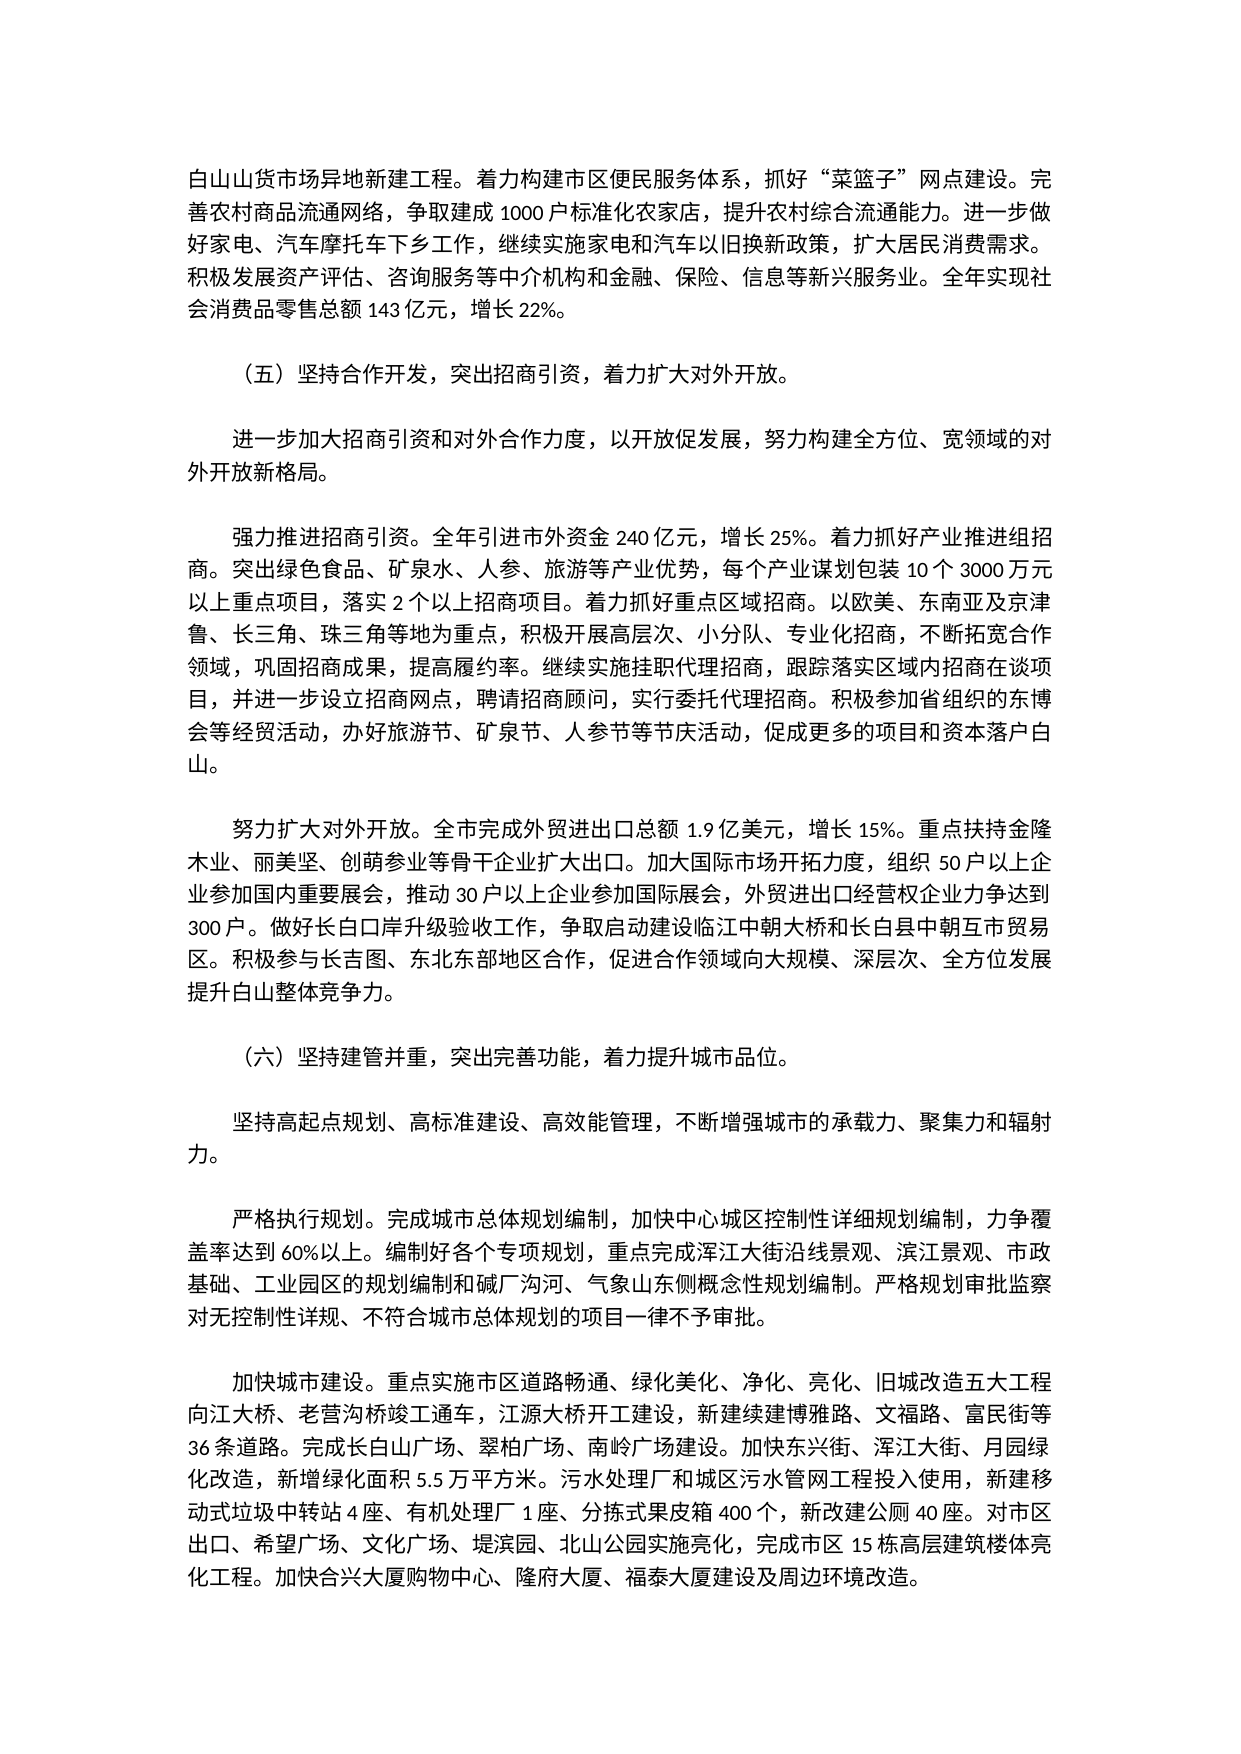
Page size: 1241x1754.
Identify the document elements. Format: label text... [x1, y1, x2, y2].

text 努力扩大对外开放。全市完成外贸进出口总额1.9亿美元，增长15%。重点扶持金隆木业、丽美坚、创萌参业等骨干企业扩大出口。加大国际市场开拓力度，组织50户以上企业参加国内重要展会，推动30户以上企业参加国际展会，外贸进出口经营权企业力争达到300户。做好长白口岸升级验收工作，争取启动建设临江中朝大桥和长白县中朝互市贸易区。积极参与长吉图、东北东部地区合作，促进合作领域向大规模、深层次、全方位发展，提升白山整体竞争力。 [187, 812, 1053, 1007]
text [187, 162, 1053, 324]
text 强力推进招商引资。全年引进市外资金240亿元，增长25%。着力抓好产业推进组招商。突出绿色食品、矿泉水、人参、旅游等产业优势，每个产业谋划包装10个3000万元以上重点项目，落实2个以上招商项目。着力抓好重点区域招商。以欧美、东南亚及京津鲁、长三角、珠三角等地为重点，积极开展高层次、小分队、专业化招商，不断拓宽合作领域，巩固招商成果，提高履约率。继续实施挂职代理招商，跟踪落实区域内招商在谈项目，并进一步设立招商网点，聘请招商顾问，实行委托代理招商。积极参加省组织的东博会等经贸活动，办好旅游节、矿泉节、人参节等节庆活动，促成更多的项目和资本落户白山。 [187, 519, 1053, 779]
text 加快城市建设。重点实施市区道路畅通、绿化美化、净化、亮化、旧城改造五大工程。向江大桥、老营沟桥竣工通车，江源大桥开工建设，新建续建博雅路、文福路、富民街等36条道路。完成长白山广场、翠柏广场、南岭广场建设。加快东兴街、浑江大街、月园绿化改造，新增绿化面积5.5万平方米。污水处理厂和城区污水管网工程投入使用，新建移动式垃圾中转站4座、有机处理厂1座、分拣式果皮箱400个，新改建公厕40座。对市区出口、希望广场、文化广场、堤滨园、北山公园实施亮化，完成市区15栋高层建筑楼体亮化工程。加快合兴大厦购物中心、隆府大厦、福泰大厦建设及周边环境改造。 [187, 1364, 1053, 1592]
text 坚持高起点规划、高标准建设、高效能管理，不断增强城市的承载力、聚集力和辐射力。 [187, 1104, 1053, 1169]
text 严格执行规划。完成城市总体规划编制，加快中心城区控制性详细规划编制，力争覆盖率达到60%以上。编制好各个专项规划，重点完成浑江大街沿线景观、滨江景观、市政基础、工业园区的规划编制和碱厂沟河、气象山东侧概念性规划编制。严格规划审批监察，对无控制性详规、不符合城市总体规划的项目一律不予审批。 [187, 1202, 1053, 1332]
text （五）坚持合作开发，突出招商引资，着力扩大对外开放。 [187, 357, 1053, 389]
text 进一步加大招商引资和对外合作力度，以开放促发展，努力构建全方位、宽领域的对外开放新格局。 [187, 422, 1053, 487]
text （六）坚持建管并重，突出完善功能，着力提升城市品位。 [187, 1039, 1053, 1072]
